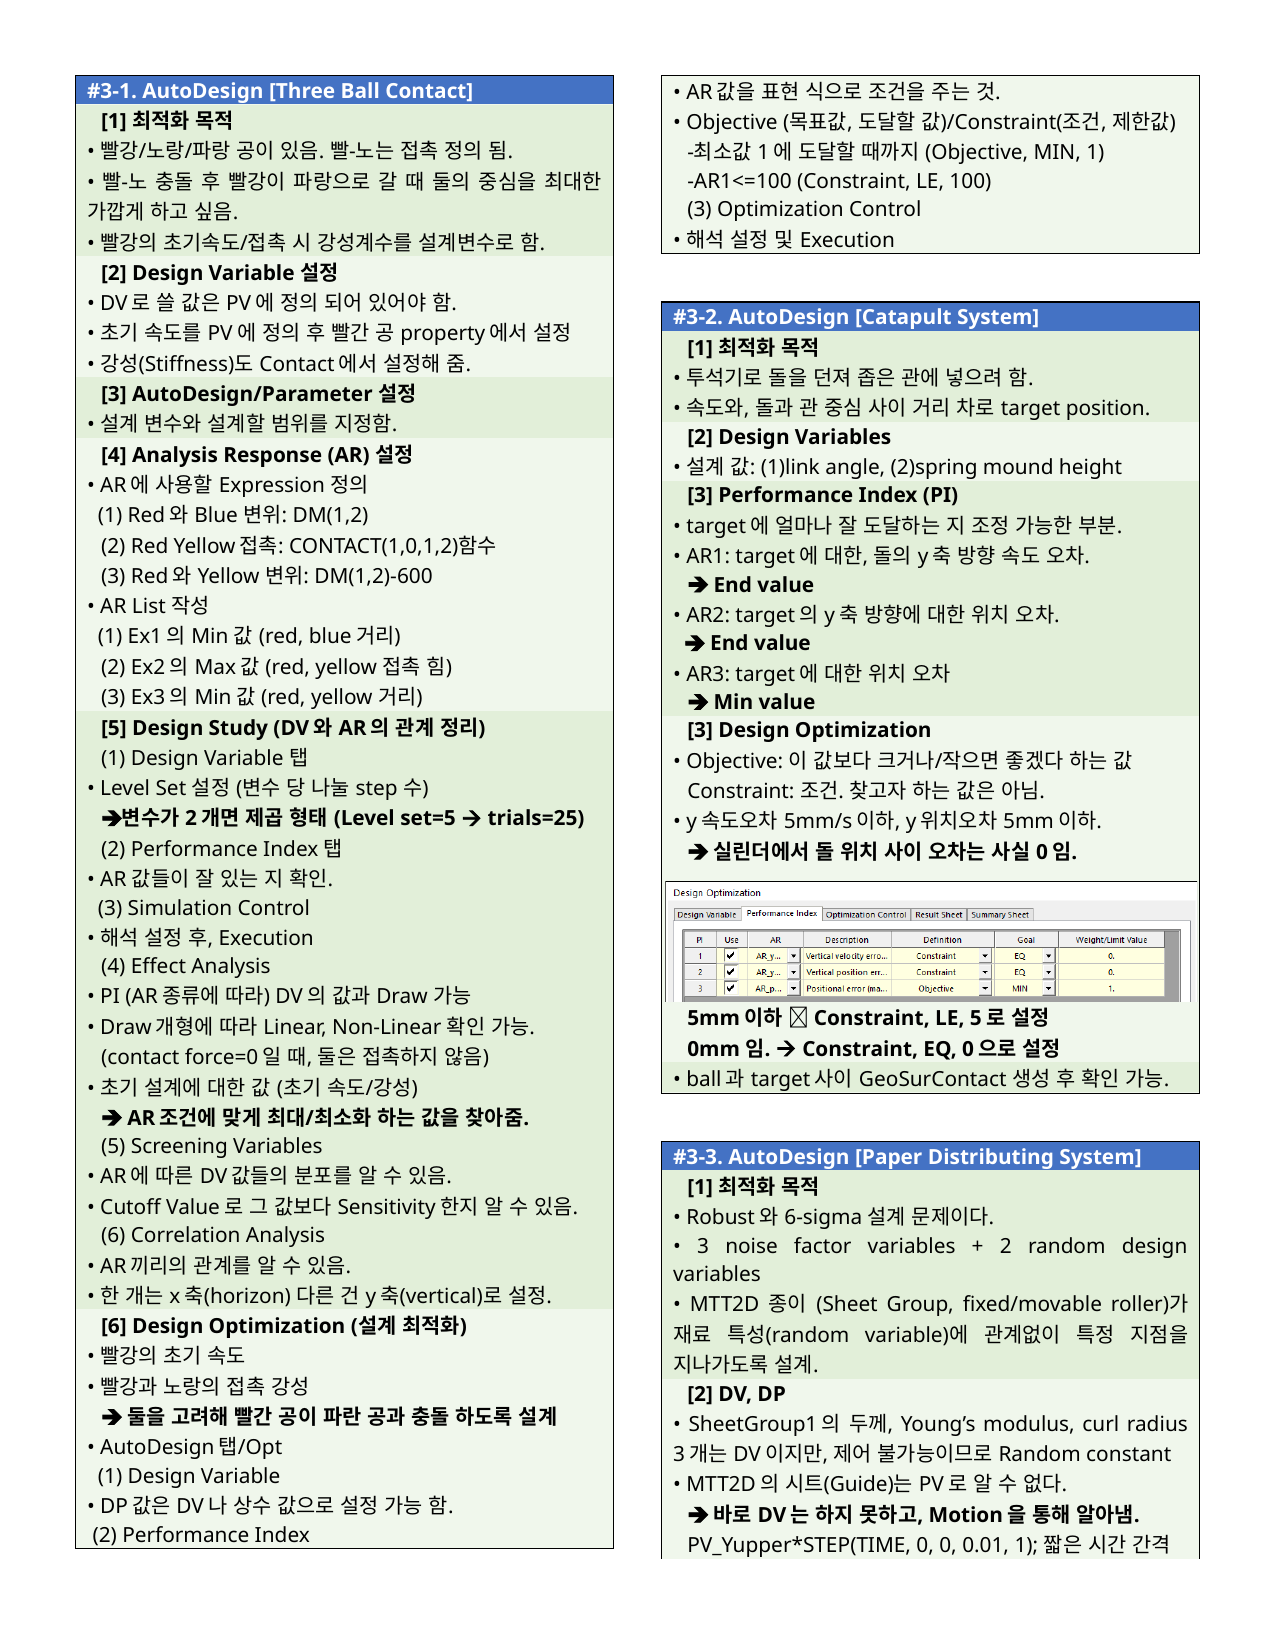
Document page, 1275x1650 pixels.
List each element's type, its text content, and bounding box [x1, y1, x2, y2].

table_cell [5] Design Study (DV와 AR의 관계 정리) (1) Design Variable 탭 • Level Set 설정 (변수 당 나눌 step 수) 변수가 2개면 제곱 형태 (Level set=5 trials=25) (2) Performance Index 탭 • AR 값들이 잘 있는 지 확인. (3) Simulation Control • 해석 설정 후, Execution (4) Effect Analysis • PI (AR종류에 따라) DV의 값과 Draw 가능 • Draw개형에 따라 Linear, Non-Linear 확인 가능. (contact force=0일 때, 둘은 접촉하지 않음) • 초기 설계에 대한 값 (초기 속도/강성) AR조건에 맞게 최대/최소화 하는 값을 찾아줌. (5) Screening Variables • AR에 따른 DV값들의 분포를 알 수 있음. • Cutoff Value로 그 값보다 Sensitivity한지 알 수 있음. (6) Correlation Analysis • AR끼리의 관계를 알 수 있음. • 한 개는 x축(horizon) 다른 건 y축(vertical)로 설정. [76, 711, 613, 1309]
table_cell [4] Analysis Response (AR) 설정 • AR에 사용할 Expression 정의 (1) Red와 Blue 변위: DM(1,2) (2) Red Yellow접촉: CONTACT(1,0,1,2)함수 (3) Red와 Yellow 변위: DM(1,2)-600 • AR List 작성 (1) Ex1의 Min 값 (red, blue거리) (2) Ex2의 Max값 (red, yellow 접촉 힘) (3) Ex3의 Min값 (red, yellow 거리) [76, 438, 613, 711]
table_header #3-3. AutoDesign [Paper Distributing System] [662, 1142, 1199, 1170]
table_header #3-2. AutoDesign [Catapult System] [662, 303, 1199, 331]
picture [665, 881, 1198, 1002]
table_cell [3] AutoDesign/Parameter 설정 • 설계 변수와 설계할 범위를 지정함. [76, 377, 613, 438]
table_header #3-1. AutoDesign [Three Ball Contact] [76, 76, 613, 104]
table_cell [3] Design Optimization • Objective: 이 값보다 크거나/작으면 좋겠다 하는 값 Constraint: 조건. 찾고자 하는 값은 아님. • y속도오차 5mm/s이하, y위치오차 5mm이하. 실린더에서 돌 위치 사이 오차는 사실 0임. 5mm이하 Constraint, LE, 5로 설정 0mm 임. Constraint, EQ, 0으로 설정 [662, 716, 1199, 1062]
table_cell [1] 최적화 목적 • Robust와 6-sigma 설계 문제이다. • 3 noise factor variables + 2 random design variables • MTT2D 종이 (Sheet Group, fixed/movable roller)가 재료 특성(random variable)에 관계없이 특정 지점을 지나가도록 설계. [662, 1170, 1199, 1379]
table_cell [1] 최적화 목적 • 빨강/노랑/파랑 공이 있음. 빨-노는 접촉 정의 됨. • 빨-노 충돌 후 빨강이 파랑으로 갈 때 둘의 중심을 최대한 가깝게 하고 싶음. • 빨강의 초기속도/접촉 시 강성계수를 설계변수로 함. [76, 105, 613, 256]
table_cell [3] Performance Index (PI) • target에 얼마나 잘 도달하는 지 조정 가능한 부분. • AR1: target에 대한, 돌의 y축 방향 속도 오차. End value • AR2: target의 y축 방향에 대한 위치 오차. End value • AR3: target에 대한 위치 오차 Min value [662, 481, 1199, 716]
table_cell [2] Design Variable 설정 • DV로 쓸 값은 PV에 정의 되어 있어야 함. • 초기 속도를 PV에 정의 후 빨간 공 property에서 설정 • 강성(Stiffness)도 Contact에서 설정해 줌. [76, 256, 613, 377]
table_cell [6] Design Optimization (설계 최적화) • 빨강의 초기 속도 • 빨강과 노랑의 접촉 강성 둘을 고려해 빨간 공이 파란 공과 충돌 하도록 설계 • AutoDesign탭/Opt (1) Design Variable • DP값은 DV나 상수 값으로 설정 가능 함. (2) Performance Index • AR값을 표현 식으로 조건을 주는 것. • Objective (목표값, 도달할 값)/Constraint(조건, 제한값) -최소값 1에 도달할 때까지 (Objective, MIN, 1) -AR1<=100 (Constraint, LE, 100) (3) Optimization Control • 해석 설정 및 Execution [662, 76, 1199, 253]
table_cell [2] Design Variables • 설계 값: (1)link angle, (2)spring mound height [662, 422, 1199, 481]
table_cell [6] Design Optimization (설계 최적화) • 빨강의 초기 속도 • 빨강과 노랑의 접촉 강성 둘을 고려해 빨간 공이 파란 공과 충돌 하도록 설계 • AutoDesign탭/Opt (1) Design Variable • DP값은 DV나 상수 값으로 설정 가능 함. (2) Performance Index • AR값을 표현 식으로 조건을 주는 것. • Objective (목표값, 도달할 값)/Constraint(조건, 제한값) -최소값 1에 도달할 때까지 (Objective, MIN, 1) -AR1<=100 (Constraint, LE, 100) (3) Optimization Control • 해석 설정 및 Execution [76, 1310, 613, 1548]
table_cell [1] 최적화 목적 • 투석기로 돌을 던져 좁은 관에 넣으려 함. • 속도와, 돌과 관 중심 사이 거리 차로 target position. [662, 331, 1199, 422]
table_cell • ball과 target사이 GeoSurContact 생성 후 확인 가능. [662, 1062, 1199, 1092]
